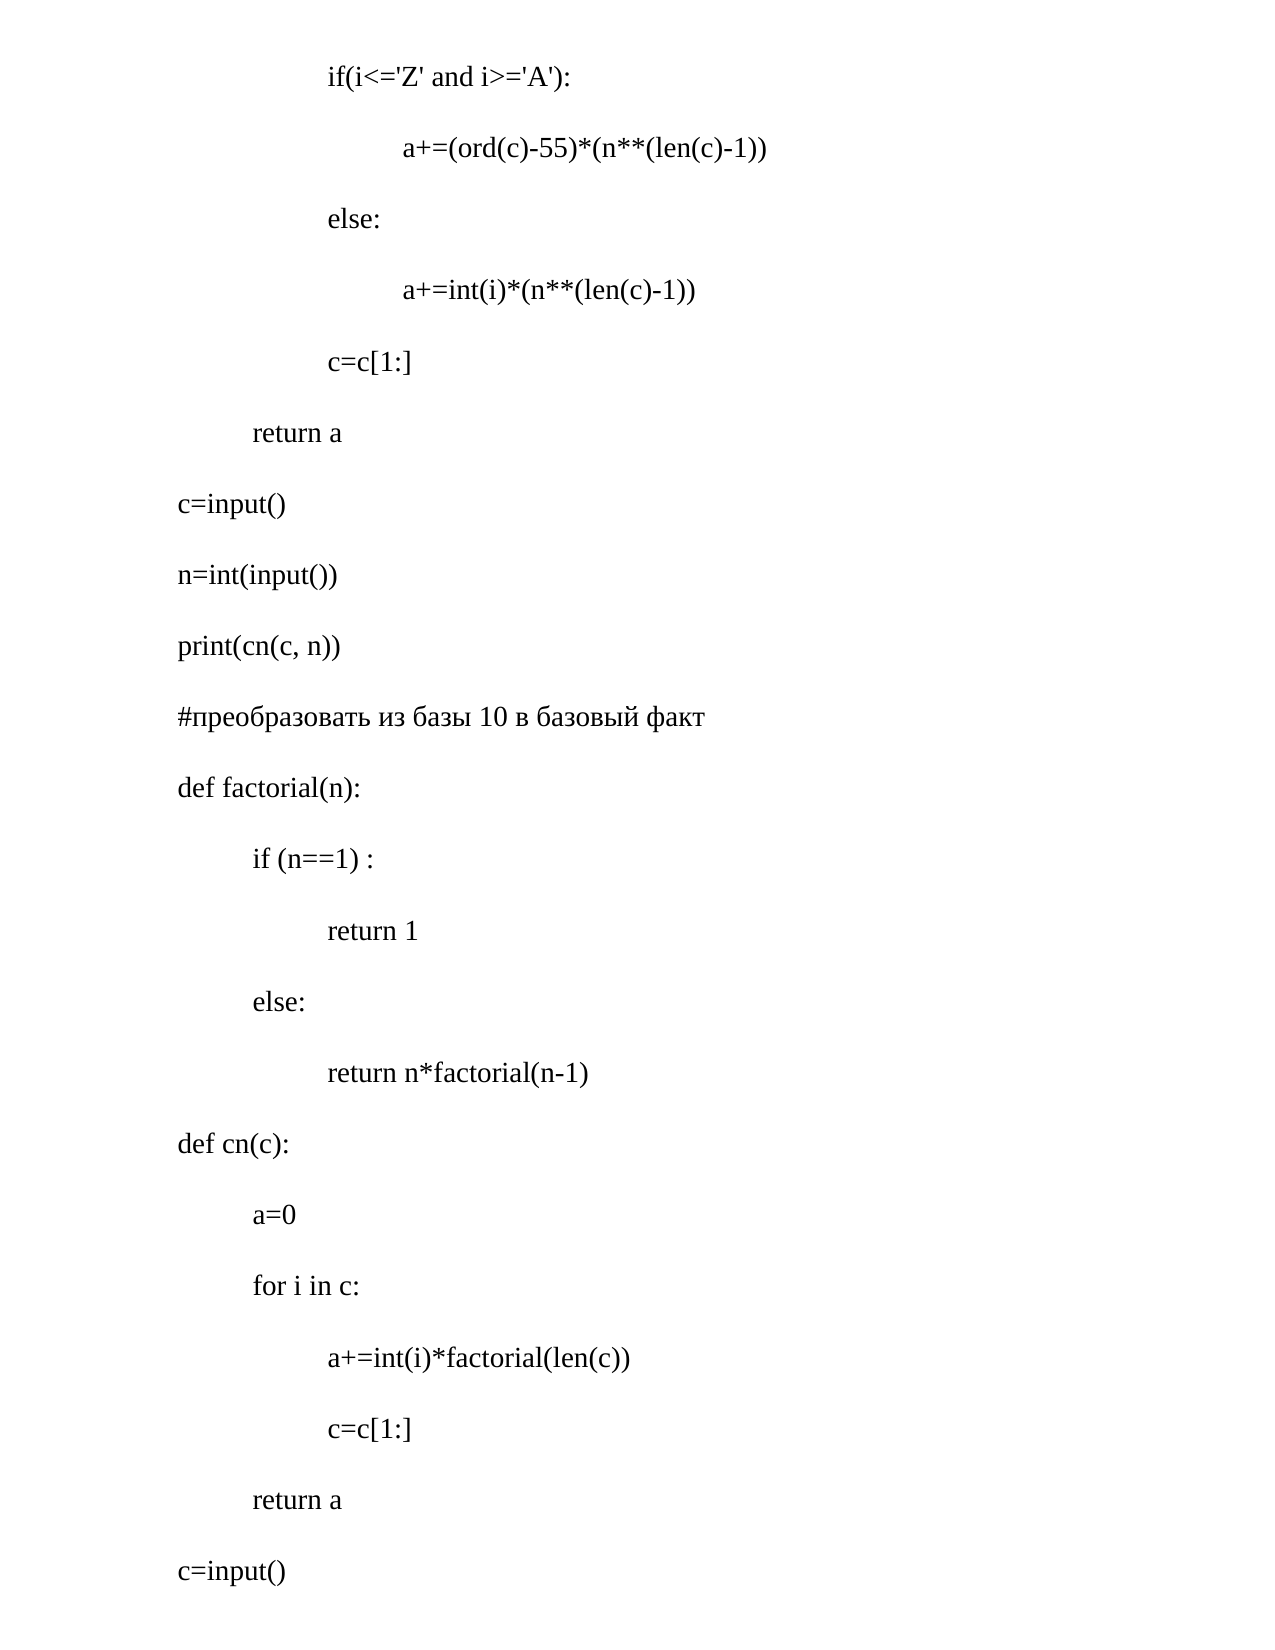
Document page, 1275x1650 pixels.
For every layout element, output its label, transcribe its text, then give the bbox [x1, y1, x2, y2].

text def cn(c): [177, 1126, 1157, 1160]
text return n*factorial(n-1) [177, 1055, 1157, 1089]
text c=c[1:] [177, 1411, 1157, 1444]
text #преобразовать из базы 10 в базовый факт [177, 699, 1157, 733]
text a+=int(i)*(n**(len(c)-1)) [177, 272, 1157, 306]
text else: [177, 201, 1157, 235]
text return a [177, 1482, 1157, 1516]
text print(cn(c, n)) [177, 628, 1157, 662]
text def factorial(n): [177, 771, 1157, 804]
text c=input() [177, 1553, 1157, 1587]
text a+=int(i)*factorial(len(c)) [177, 1340, 1157, 1373]
text if(i<='Z' and i>='A'): [177, 59, 1157, 93]
text c=c[1:] [177, 344, 1157, 377]
text else: [177, 984, 1157, 1017]
text for i in c: [177, 1268, 1157, 1302]
text return a [177, 415, 1157, 448]
text a+=(ord(c)-55)*(n**(len(c)-1)) [177, 130, 1157, 164]
text c=input() [177, 486, 1157, 519]
text a=0 [177, 1197, 1157, 1231]
text return 1 [177, 913, 1157, 946]
text if (n==1) : [177, 842, 1157, 875]
text n=int(input()) [177, 557, 1157, 591]
